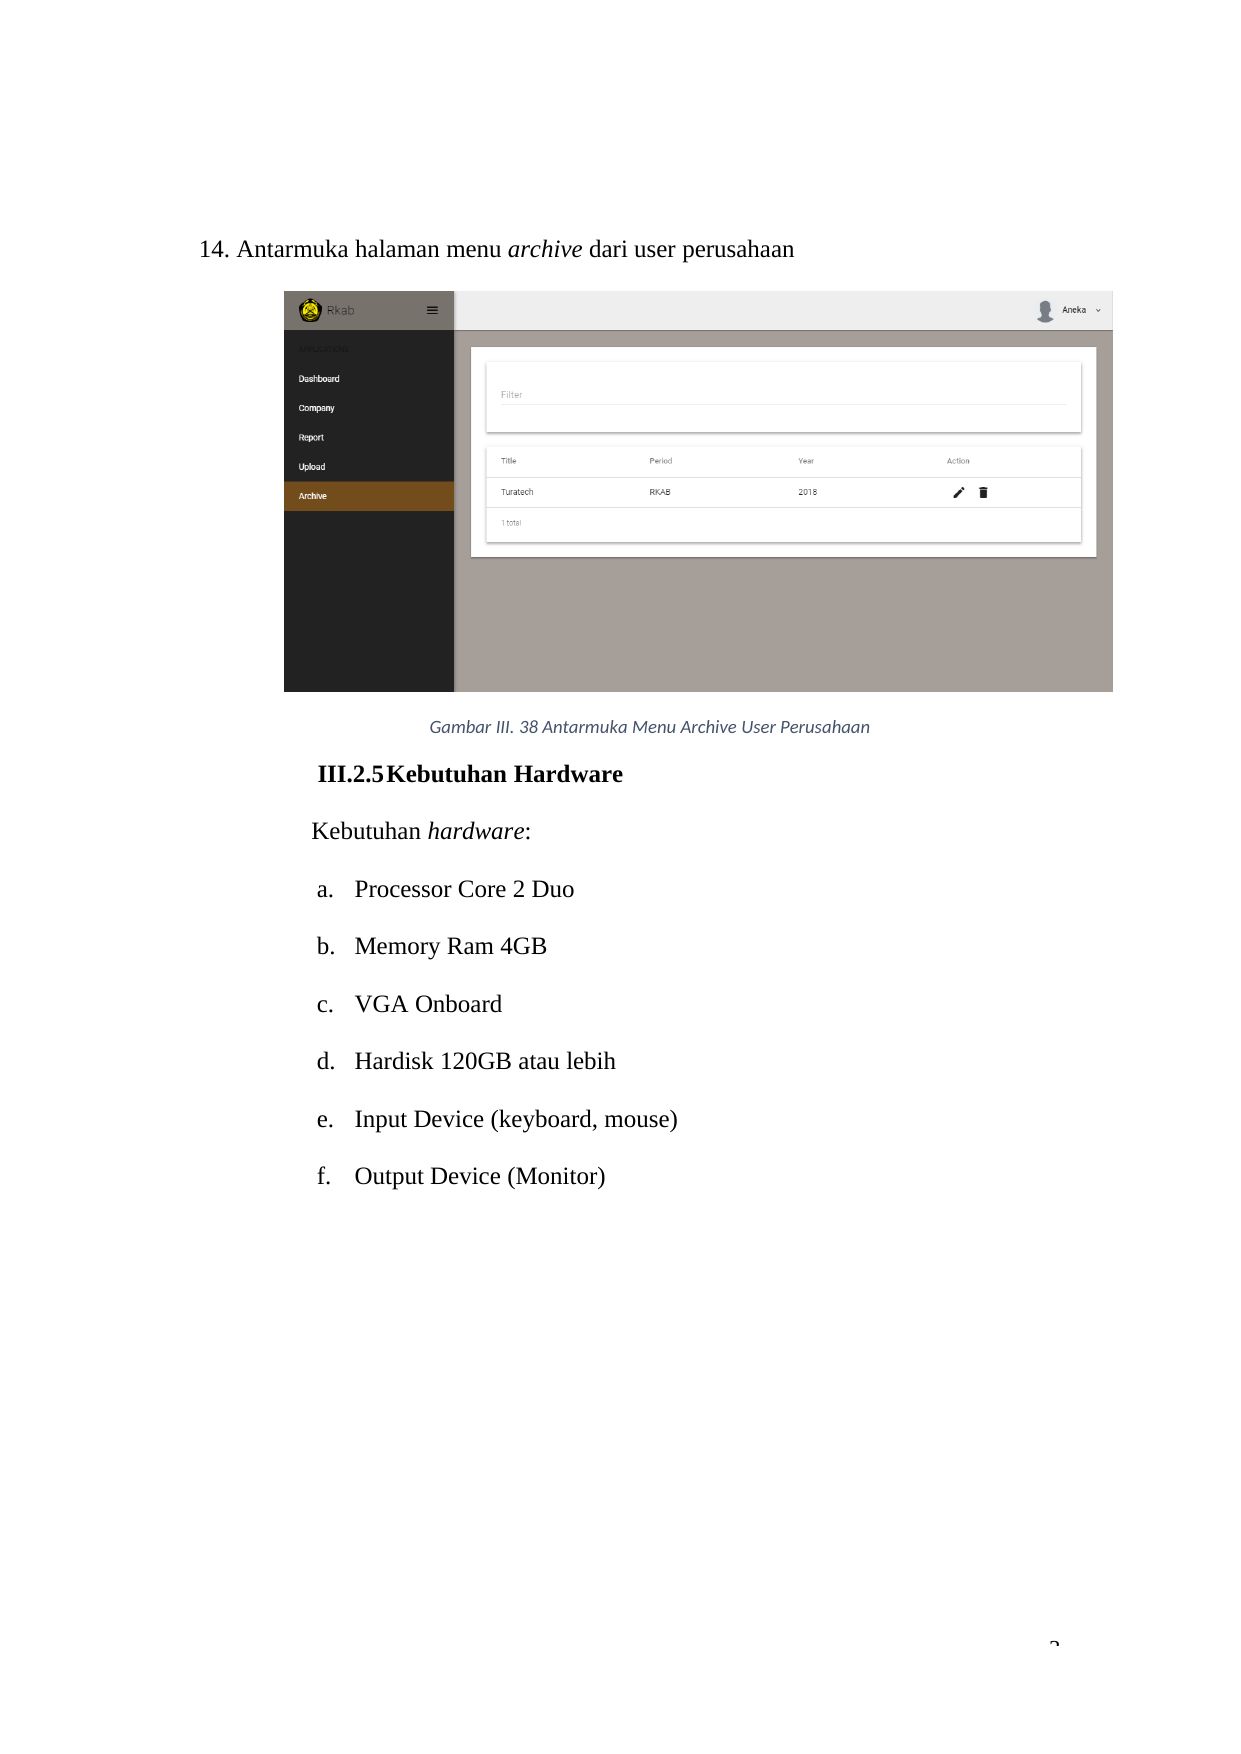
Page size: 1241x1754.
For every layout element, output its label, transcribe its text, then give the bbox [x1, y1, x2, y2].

list Hardisk 120GB atau lebih [317, 1046, 1213, 1075]
list Output Device (Monitor) [317, 1161, 1213, 1190]
list Antarmuka halaman menu archive dari user perusahaan [199, 234, 1213, 263]
list Processor Core 2 Duo [317, 874, 1213, 903]
text Kebutuhan hardware: [311, 816, 1213, 845]
list Memory Ram 4GB [317, 931, 1213, 960]
picture [284, 291, 1113, 692]
list VGA Onboard [317, 989, 1213, 1018]
list Input Device (keyboard, mouse) [317, 1104, 1213, 1133]
subtitle Kebutuhan Hardware [317, 759, 1213, 788]
